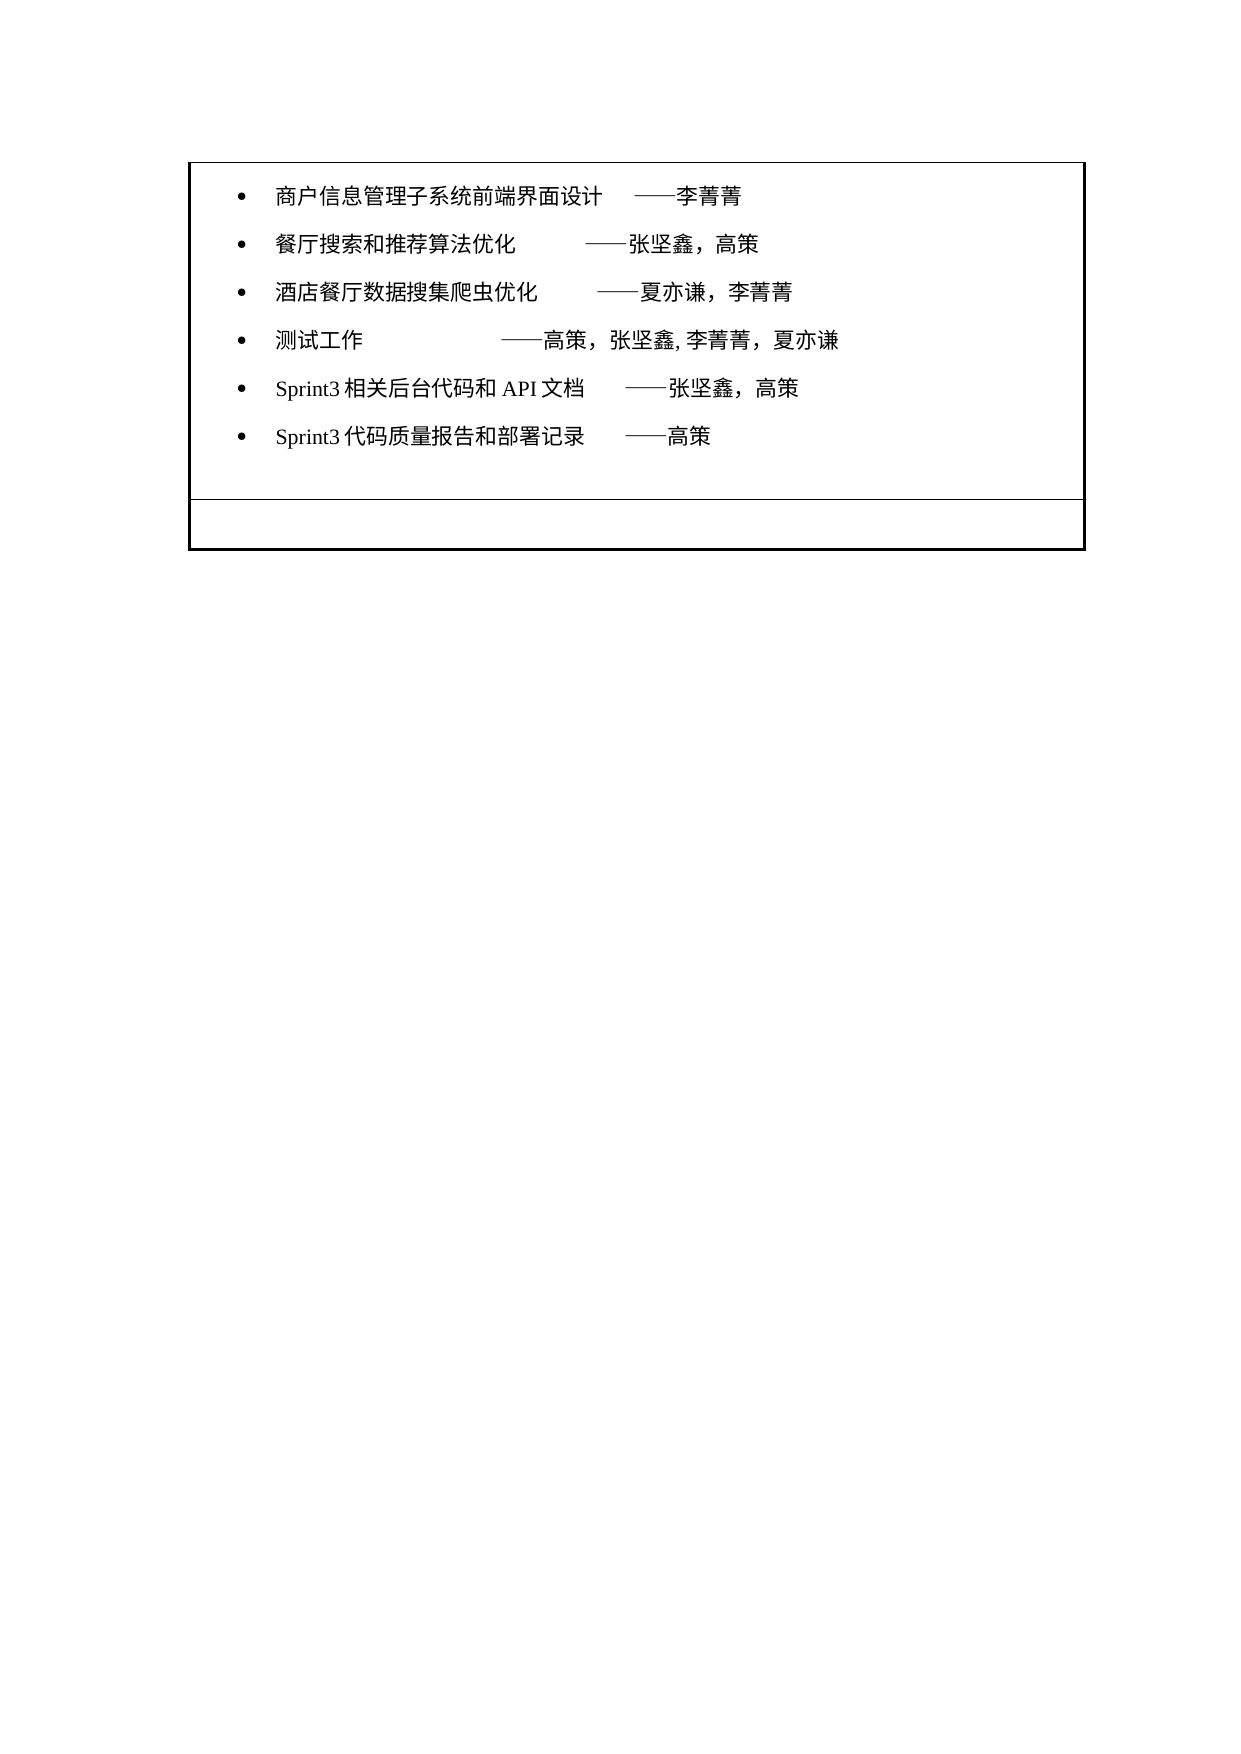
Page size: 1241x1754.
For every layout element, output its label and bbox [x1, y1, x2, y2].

table_cell [191, 163, 1083, 498]
table_cell [191, 500, 1083, 547]
